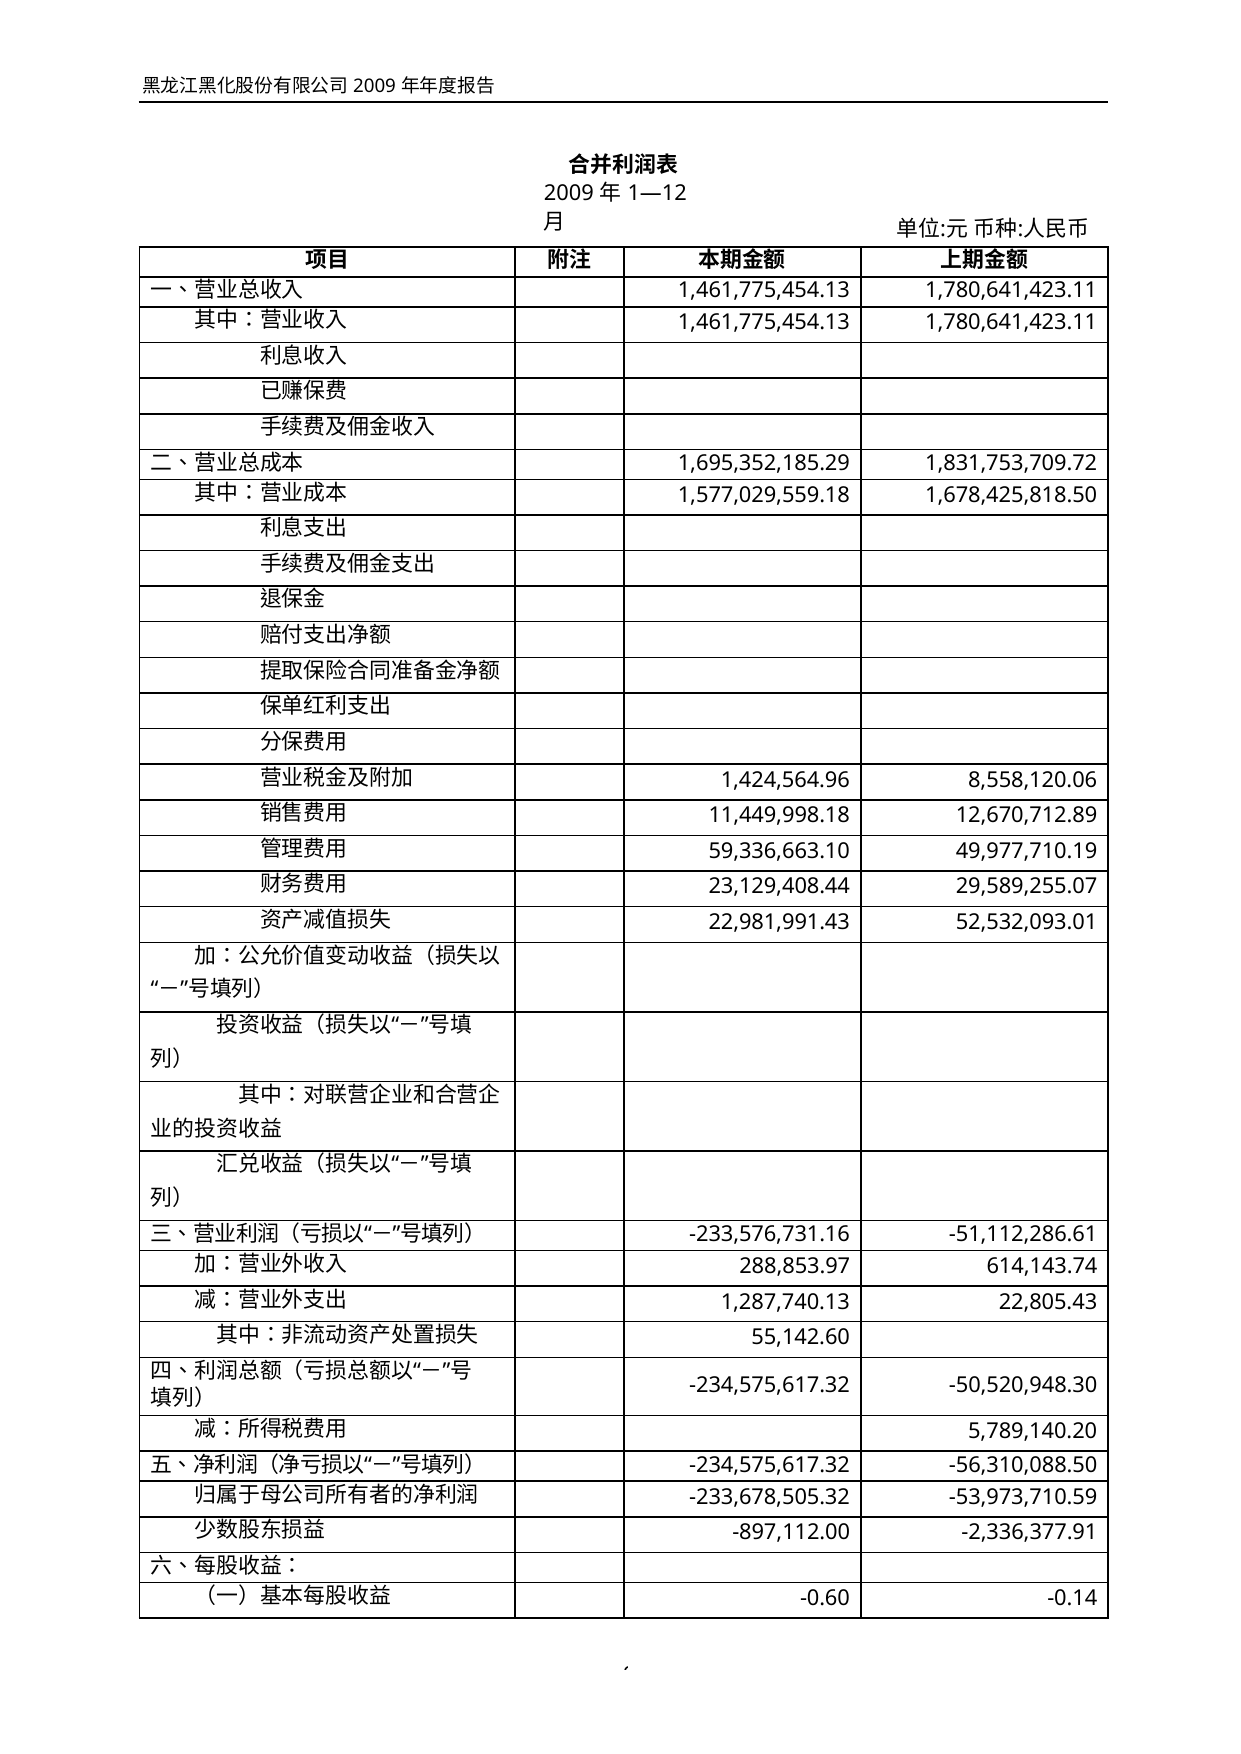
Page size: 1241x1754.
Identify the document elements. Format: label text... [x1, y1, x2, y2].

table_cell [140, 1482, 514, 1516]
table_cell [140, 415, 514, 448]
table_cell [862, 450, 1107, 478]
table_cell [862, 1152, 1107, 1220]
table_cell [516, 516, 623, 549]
text 合并利润表 2009 年 1—12 月 [544, 150, 703, 235]
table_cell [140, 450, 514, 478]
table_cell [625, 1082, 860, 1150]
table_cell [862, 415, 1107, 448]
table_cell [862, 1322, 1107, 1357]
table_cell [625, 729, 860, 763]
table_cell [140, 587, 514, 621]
table_header 上期金额 [862, 248, 1107, 276]
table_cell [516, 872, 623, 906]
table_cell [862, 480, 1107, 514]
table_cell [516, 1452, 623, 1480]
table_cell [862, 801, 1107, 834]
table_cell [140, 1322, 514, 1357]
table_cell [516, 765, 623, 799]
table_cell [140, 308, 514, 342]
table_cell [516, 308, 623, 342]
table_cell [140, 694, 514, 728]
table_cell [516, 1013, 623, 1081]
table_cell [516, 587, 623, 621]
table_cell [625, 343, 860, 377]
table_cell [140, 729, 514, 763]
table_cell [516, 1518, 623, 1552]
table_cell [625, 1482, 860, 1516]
table_cell 1,461,775,454.13 [625, 278, 860, 306]
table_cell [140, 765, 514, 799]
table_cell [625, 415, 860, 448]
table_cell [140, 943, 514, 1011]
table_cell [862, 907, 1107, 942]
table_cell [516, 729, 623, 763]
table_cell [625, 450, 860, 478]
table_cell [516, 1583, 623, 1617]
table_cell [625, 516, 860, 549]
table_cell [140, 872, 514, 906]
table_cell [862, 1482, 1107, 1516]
table_cell 1,780,641,423.11 [862, 278, 1107, 306]
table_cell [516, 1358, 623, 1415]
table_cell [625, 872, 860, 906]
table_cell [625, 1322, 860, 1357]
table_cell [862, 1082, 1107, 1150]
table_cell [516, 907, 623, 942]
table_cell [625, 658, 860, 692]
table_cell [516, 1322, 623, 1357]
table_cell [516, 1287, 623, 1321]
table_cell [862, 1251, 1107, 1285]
table_header 项目 [140, 248, 514, 276]
text 单位:元 币种:人民币 [896, 213, 1123, 243]
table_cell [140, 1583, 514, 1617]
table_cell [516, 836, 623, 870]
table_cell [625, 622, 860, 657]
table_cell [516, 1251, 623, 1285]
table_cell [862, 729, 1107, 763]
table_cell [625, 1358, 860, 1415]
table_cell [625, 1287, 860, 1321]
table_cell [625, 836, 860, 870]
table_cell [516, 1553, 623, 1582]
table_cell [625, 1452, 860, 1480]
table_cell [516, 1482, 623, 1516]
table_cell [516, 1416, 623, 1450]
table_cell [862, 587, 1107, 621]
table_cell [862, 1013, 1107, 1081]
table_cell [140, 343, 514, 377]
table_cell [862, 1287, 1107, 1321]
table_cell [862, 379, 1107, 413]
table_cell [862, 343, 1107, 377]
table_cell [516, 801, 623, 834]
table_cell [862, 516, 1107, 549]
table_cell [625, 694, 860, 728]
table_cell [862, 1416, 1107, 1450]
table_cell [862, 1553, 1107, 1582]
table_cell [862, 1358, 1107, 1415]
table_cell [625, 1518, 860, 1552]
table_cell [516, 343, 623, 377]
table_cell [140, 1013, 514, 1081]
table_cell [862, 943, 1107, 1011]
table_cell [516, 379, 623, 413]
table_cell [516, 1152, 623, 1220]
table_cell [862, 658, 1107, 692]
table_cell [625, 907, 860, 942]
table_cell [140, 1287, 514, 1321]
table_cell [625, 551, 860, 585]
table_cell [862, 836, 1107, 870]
table_cell 一、营业总收入 [140, 278, 514, 306]
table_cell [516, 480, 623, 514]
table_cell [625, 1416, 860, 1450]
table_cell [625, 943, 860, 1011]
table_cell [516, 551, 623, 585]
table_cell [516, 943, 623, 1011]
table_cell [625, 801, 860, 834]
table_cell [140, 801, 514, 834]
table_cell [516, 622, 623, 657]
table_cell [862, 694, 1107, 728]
table_cell [516, 278, 623, 306]
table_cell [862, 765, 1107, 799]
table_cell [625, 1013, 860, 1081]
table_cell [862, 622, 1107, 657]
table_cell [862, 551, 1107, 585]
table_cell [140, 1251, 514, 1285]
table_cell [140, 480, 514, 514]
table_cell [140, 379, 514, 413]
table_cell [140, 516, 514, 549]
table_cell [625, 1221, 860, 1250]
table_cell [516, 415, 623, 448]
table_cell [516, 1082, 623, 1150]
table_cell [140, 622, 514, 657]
table_header 附注 [516, 248, 623, 276]
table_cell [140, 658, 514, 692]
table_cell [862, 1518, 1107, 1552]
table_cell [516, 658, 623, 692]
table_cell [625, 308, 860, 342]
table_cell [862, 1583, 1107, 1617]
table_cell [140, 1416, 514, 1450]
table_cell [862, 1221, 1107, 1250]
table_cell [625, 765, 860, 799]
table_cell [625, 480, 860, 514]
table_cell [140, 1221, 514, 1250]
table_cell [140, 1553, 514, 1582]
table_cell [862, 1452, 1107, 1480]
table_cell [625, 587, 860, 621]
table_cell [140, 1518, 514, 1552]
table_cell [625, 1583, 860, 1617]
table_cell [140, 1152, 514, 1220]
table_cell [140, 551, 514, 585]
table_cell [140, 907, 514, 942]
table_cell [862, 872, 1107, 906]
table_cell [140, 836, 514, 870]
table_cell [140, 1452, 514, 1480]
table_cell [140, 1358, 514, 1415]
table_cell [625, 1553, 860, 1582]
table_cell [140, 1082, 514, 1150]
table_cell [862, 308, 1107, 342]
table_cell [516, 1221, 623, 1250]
table_header 本期金额 [625, 248, 860, 276]
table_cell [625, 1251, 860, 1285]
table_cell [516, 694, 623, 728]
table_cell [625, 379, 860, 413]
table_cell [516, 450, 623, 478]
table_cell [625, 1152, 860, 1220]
